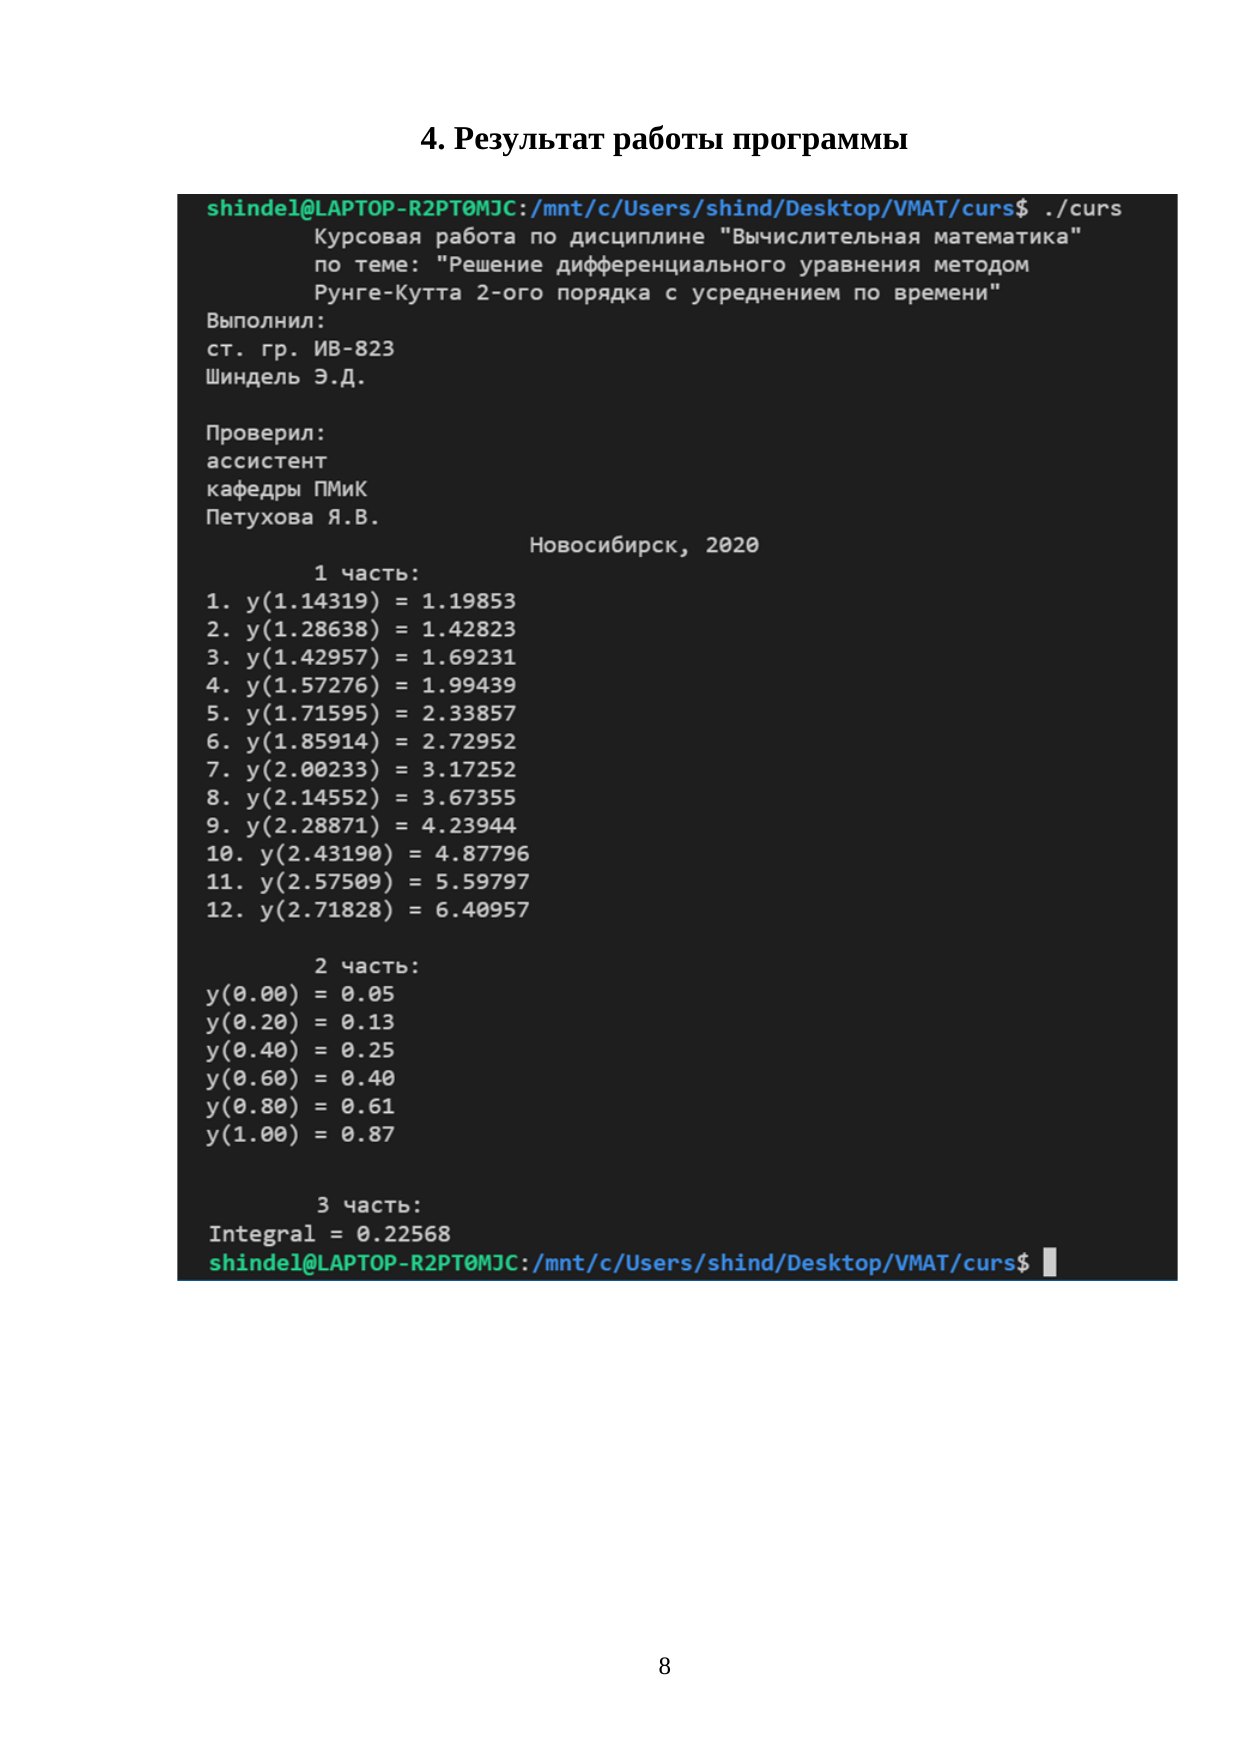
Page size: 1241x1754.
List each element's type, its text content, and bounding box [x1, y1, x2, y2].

text 4. Результат работы программы [177, 118, 1152, 156]
picture [177, 194, 1178, 1281]
